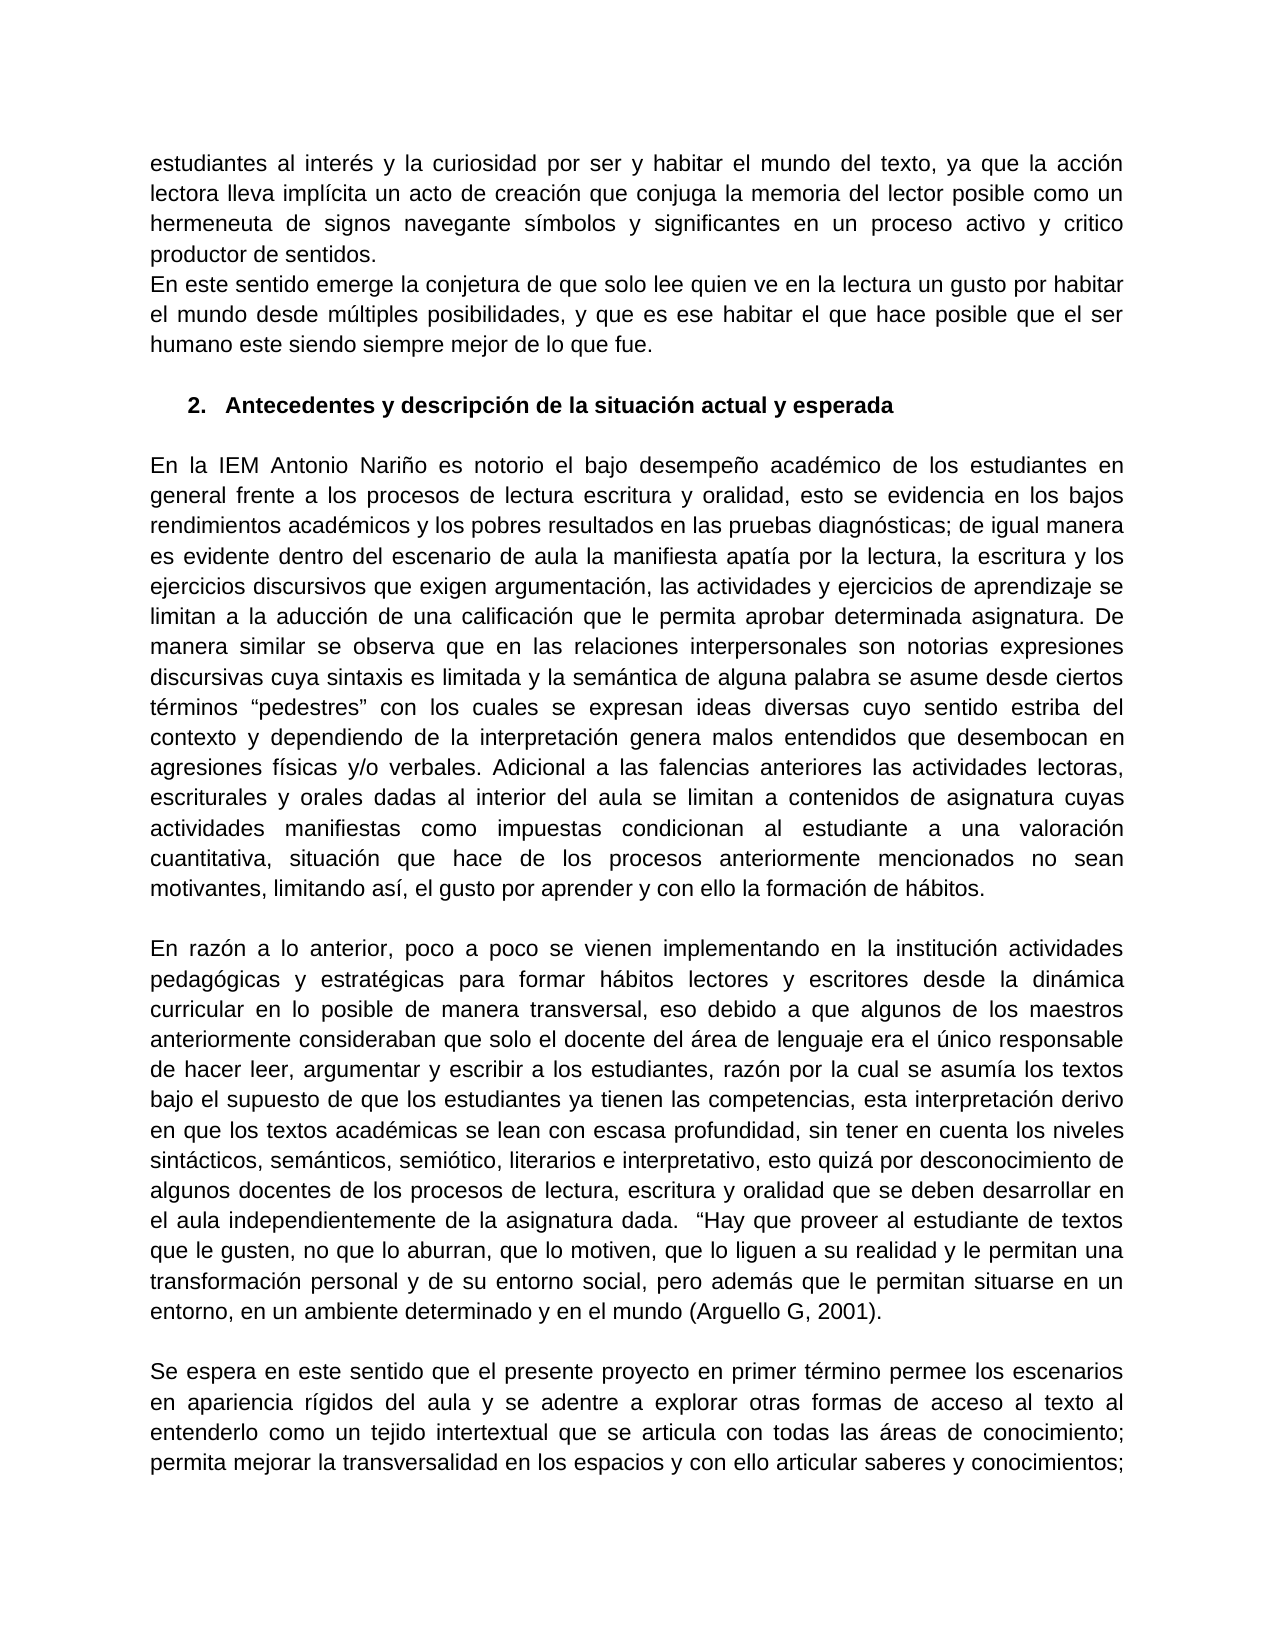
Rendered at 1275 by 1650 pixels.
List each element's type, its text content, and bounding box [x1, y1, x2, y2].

text En este sentido emerge la conjetura de que solo lee quien ve en la lectura un gusto por habitar el mundo desde múltiples posibilidades, y que es ese habitar el que hace posible que el ser humano este siendo siempre mejor de lo que fue. [150, 271, 1125, 358]
list Antecedentes y descripción de la situación actual y esperada [187, 392, 1125, 418]
text En razón a lo anterior, poco a poco se vienen implementando en la institución actividades pedagógicas y estratégicas para formar hábitos lectores y escritores desde la dinámica curricular en lo posible de manera transversal, eso debido a que algunos de los maestros anteriormente consideraban que solo el docente del área de lenguaje era el único responsable de hacer leer, argumentar y escribir a los estudiantes, razón por la cual se asumía los textos bajo el supuesto de que los estudiantes ya tienen las competencias, esta interpretación derivo en que los textos académicas se lean con escasa profundidad, sin tener en cuenta los niveles sintácticos, semánticos, semiótico, literarios e interpretativo, esto quizá por desconocimiento de algunos docentes de los procesos de lectura, escritura y oralidad que se deben desarrollar en el aula independientemente de la asignatura dada. “Hay que proveer al estudiante de textos que le gusten, no que lo aburran, que lo motiven, que lo liguen a su realidad y le permitan una transformación personal y de su entorno social, pero además que le permitan situarse en un entorno, en un ambiente determinado y en el mundo (Arguello G, 2001). [150, 935, 1125, 1324]
text En la IEM Antonio Nariño es notorio el bajo desempeño académico de los estudiantes en general frente a los procesos de lectura escritura y oralidad, esto se evidencia en los bajos rendimientos académicos y los pobres resultados en las pruebas diagnósticas; de igual manera es evidente dentro del escenario de aula la manifiesta apatía por la lectura, la escritura y los ejercicios discursivos que exigen argumentación, las actividades y ejercicios de aprendizaje se limitan a la aducción de una calificación que le permita aprobar determinada asignatura. De manera similar se observa que en las relaciones interpersonales son notorias expresiones discursivas cuya sintaxis es limitada y la semántica de alguna palabra se asume desde ciertos términos “pedestres” con los cuales se expresan ideas diversas cuyo sentido estriba del contexto y dependiendo de la interpretación genera malos entendidos que desembocan en agresiones físicas y/o verbales. Adicional a las falencias anteriores las actividades lectoras, escriturales y orales dadas al interior del aula se limitan a contenidos de asignatura cuyas actividades manifiestas como impuestas condicionan al estudiante a una valoración cuantitativa, situación que hace de los procesos anteriormente mencionados no sean motivantes, limitando así, el gusto por aprender y con ello la formación de hábitos. [150, 452, 1125, 901]
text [150, 1358, 1125, 1475]
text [150, 150, 1125, 267]
